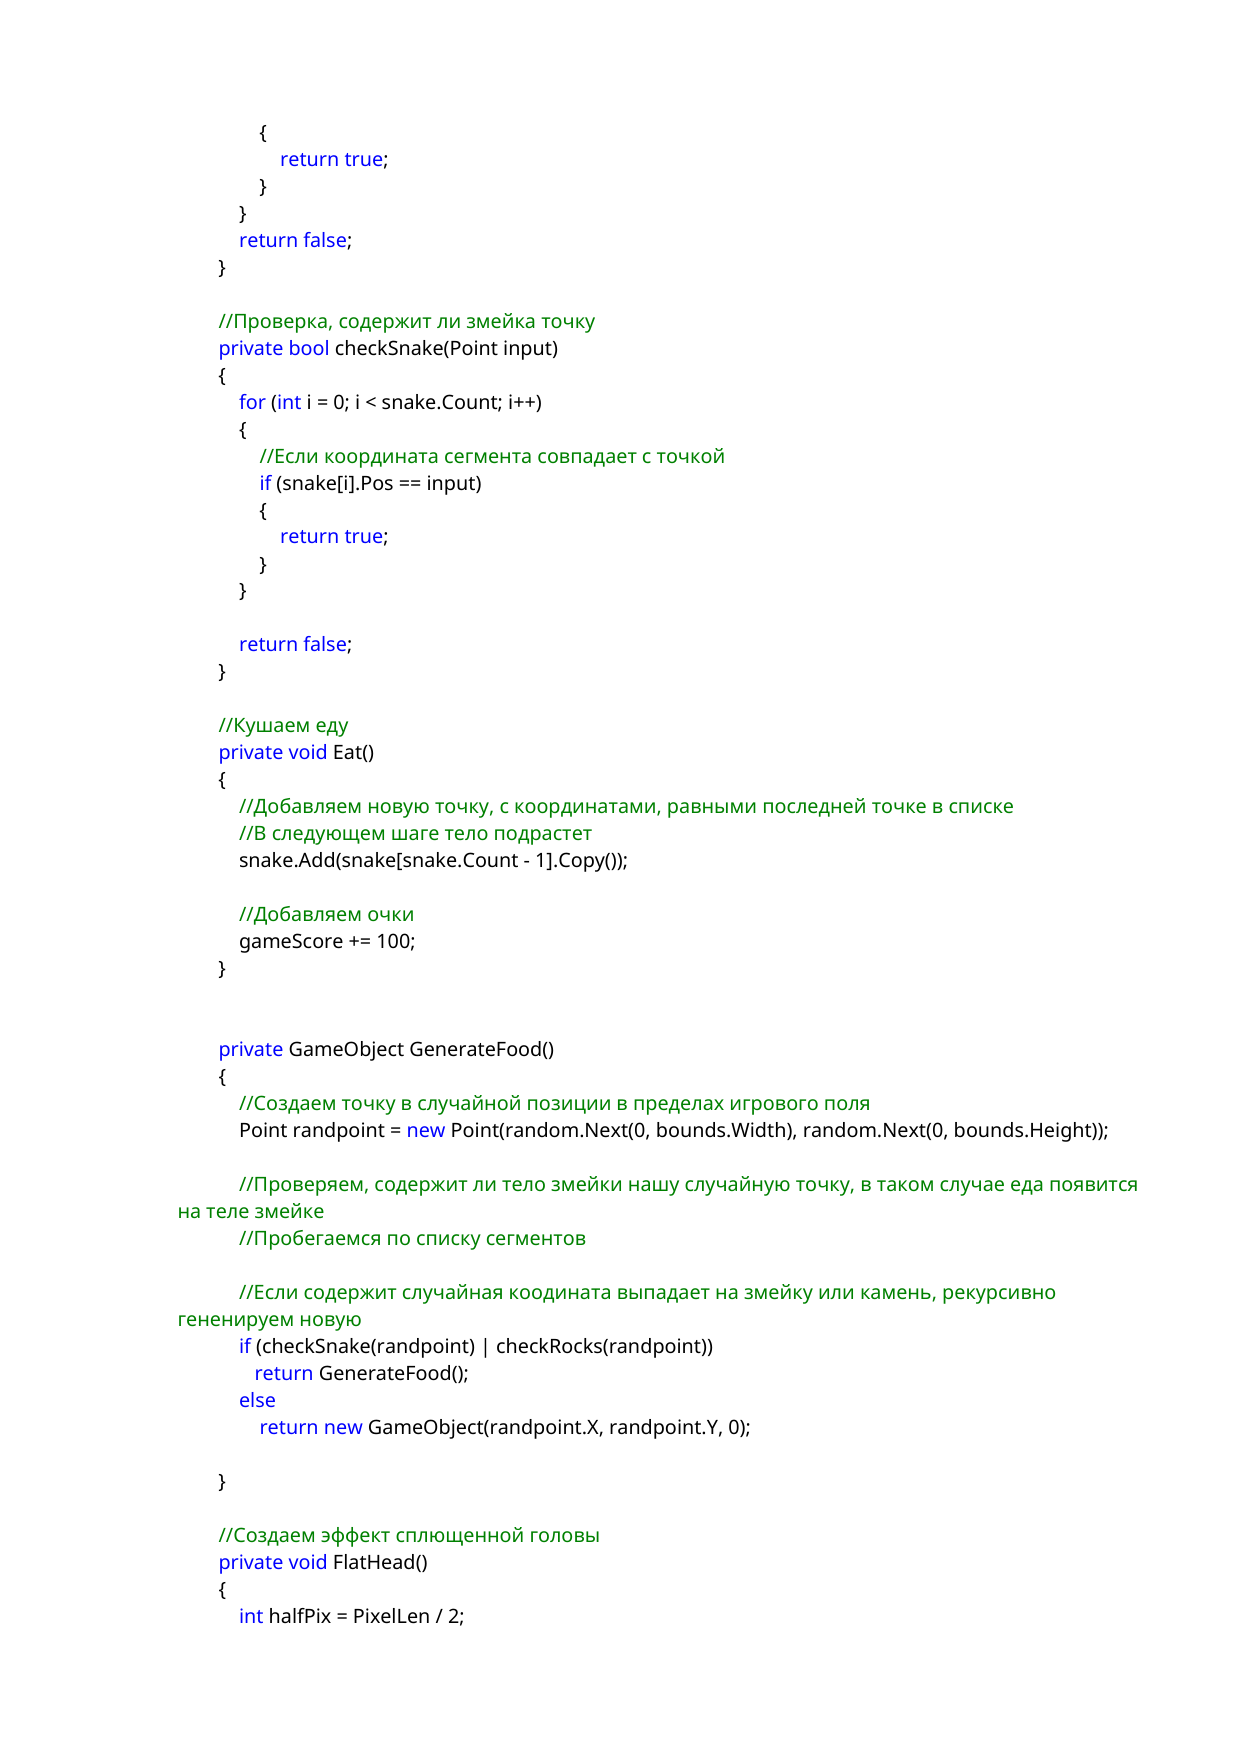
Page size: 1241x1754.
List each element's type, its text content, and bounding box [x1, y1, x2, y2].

text { [177, 496, 1152, 523]
text private bool checkSnake(Point input) [177, 334, 1152, 361]
text //Добавляем очки [177, 901, 1152, 927]
text for (int i = 0; i < snake.Count; i++) [177, 388, 1152, 415]
text { [177, 1062, 1152, 1089]
text //Проверка, содержит ли змейка точку [177, 307, 1152, 334]
text else [177, 1386, 1152, 1413]
text //Если координата сегмента совпадает с точкой [177, 442, 1152, 469]
text { [177, 118, 1152, 145]
text if (snake[i].Pos == input) [177, 469, 1152, 496]
text { [177, 1575, 1152, 1602]
text return false; [177, 226, 1152, 253]
text return GenerateFood(); [177, 1359, 1152, 1386]
text private void Eat() [177, 739, 1152, 766]
text return new GameObject(randpoint.X, randpoint.Y, 0); [177, 1413, 1152, 1440]
text //Добавляем новую точку, с координатами, равными последней точке в списке [177, 793, 1152, 819]
text if (checkSnake(randpoint) | checkRocks(randpoint)) [177, 1332, 1152, 1359]
text } [177, 550, 1152, 577]
text } [177, 199, 1152, 226]
text private GameObject GenerateFood() [177, 1035, 1152, 1062]
text } [177, 172, 1152, 199]
text } [177, 1467, 1152, 1494]
text //Пробегаемся по списку сегментов [177, 1224, 1152, 1251]
text return true; [177, 523, 1152, 550]
text snake.Add(snake[snake.Count - 1].Copy()); [177, 847, 1152, 873]
text { [177, 415, 1152, 442]
text return true; [177, 145, 1152, 172]
text //Создаем точку в случайной позиции в пределах игрового поля [177, 1089, 1152, 1116]
text { [177, 766, 1152, 793]
text int halfPix = PixelLen / 2; [177, 1602, 1152, 1629]
text { [177, 361, 1152, 388]
text } [177, 658, 1152, 685]
text //Создаем эффект сплющенной головы [177, 1521, 1152, 1548]
text return false; [177, 631, 1152, 658]
text //Если содержит случайная коодината выпадает на змейку или камень, рекурсивно гененируем новую [177, 1278, 1152, 1332]
text private void FlatHead() [177, 1548, 1152, 1575]
text } [177, 253, 1152, 280]
text gameScore += 100; [177, 927, 1152, 954]
text //В следующем шаге тело подрастет [177, 819, 1152, 847]
text //Проверяем, содержит ли тело змейки нашу случайную точку, в таком случае еда появится на теле змейке [177, 1170, 1152, 1224]
text } [177, 577, 1152, 604]
text } [177, 954, 1152, 981]
text Point randpoint = new Point(random.Next(0, bounds.Width), random.Next(0, bounds.Height)); [177, 1116, 1152, 1143]
text //Кушаем еду [177, 712, 1152, 739]
